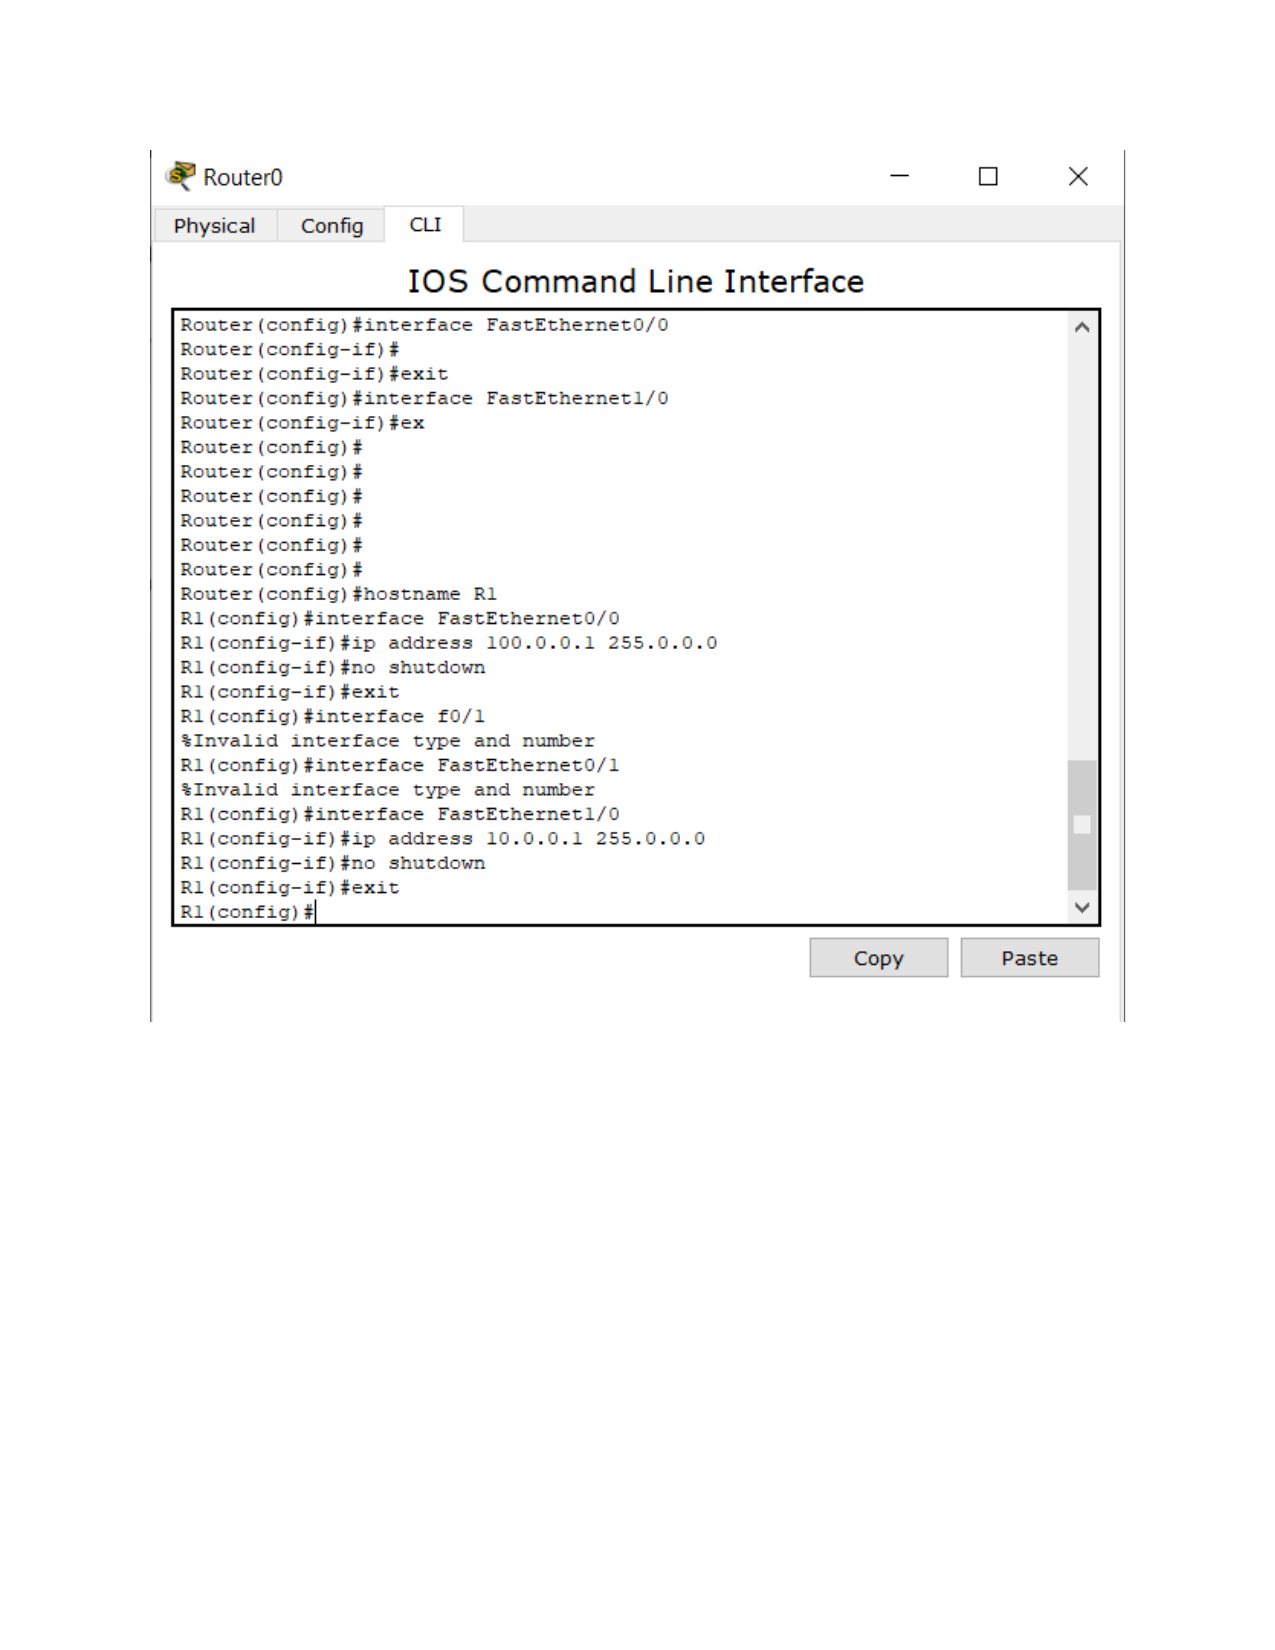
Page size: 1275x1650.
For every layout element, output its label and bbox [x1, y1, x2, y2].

picture [150, 150, 1125, 1022]
